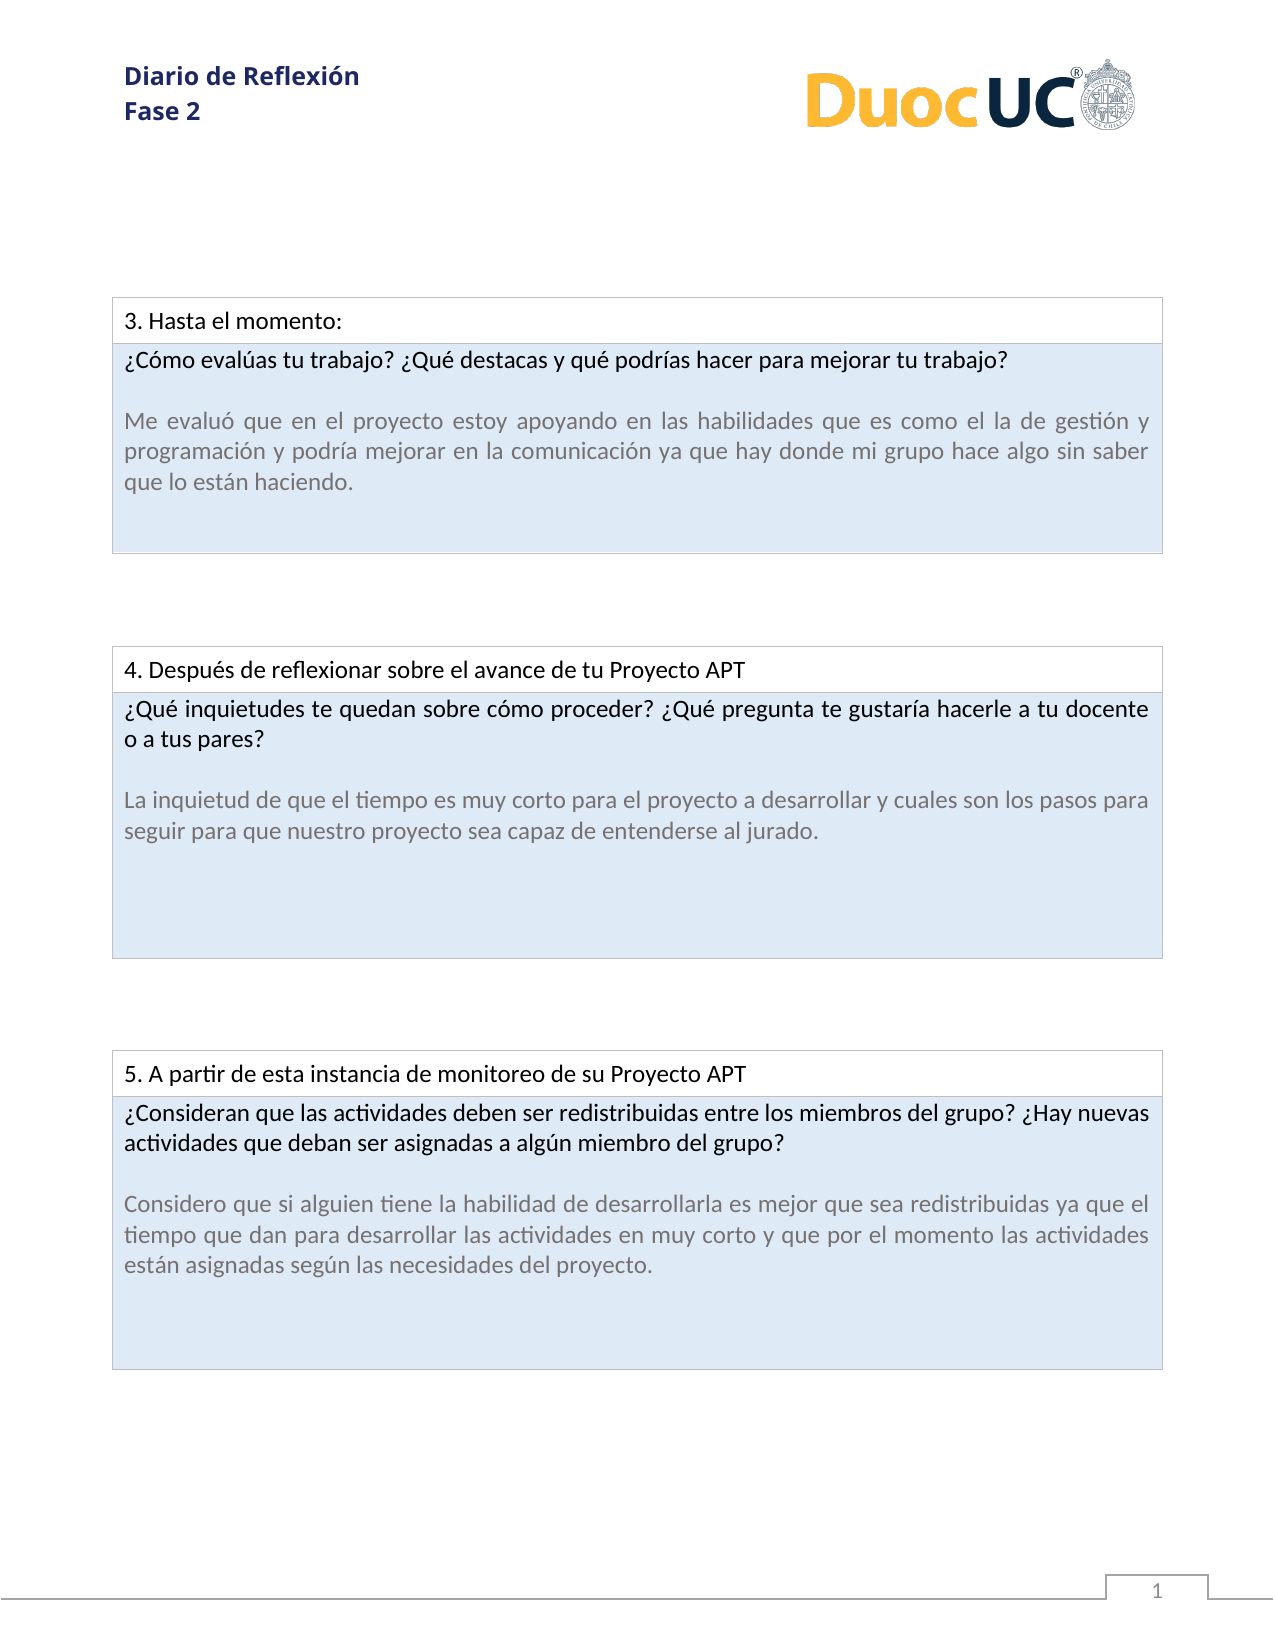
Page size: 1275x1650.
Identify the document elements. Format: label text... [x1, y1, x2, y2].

table_cell ¿Cómo evalúas tu trabajo? ¿Qué destacas y qué podrías hacer para mejorar tu trabajo? Me evaluó que en el proyecto estoy apoyando en las habilidades que es como el la de gestión y programación y podría mejorar en la comunicación ya que hay donde mi grupo hace algo sin saber que lo están haciendo. [113, 344, 1162, 552]
table_cell ¿Consideran que las actividades deben ser redistribuidas entre los miembros del grupo? ¿Hay nuevas actividades que deban ser asignadas a algún miembro del grupo? Considero que si alguien tiene la habilidad de desarrollarla es mejor que sea redistribuidas ya que el tiempo que dan para desarrollar las actividades en muy corto y que por el momento las actividades están asignadas según las necesidades del proyecto. [113, 1097, 1162, 1369]
table_header 4. Después de reflexionar sobre el avance de tu Proyecto APT [113, 647, 1162, 692]
table_header 5. A partir de esta instancia de monitoreo de su Proyecto APT [113, 1051, 1162, 1096]
table_header 3. Hasta el momento: [113, 298, 1162, 343]
picture [807, 59, 1135, 130]
table_cell ¿Qué inquietudes te quedan sobre cómo proceder? ¿Qué pregunta te gustaría hacerle a tu docente o a tus pares? La inquietud de que el tiempo es muy corto para el proyecto a desarrollar y cuales son los pasos para seguir para que nuestro proyecto sea capaz de entenderse al jurado. [113, 693, 1162, 958]
